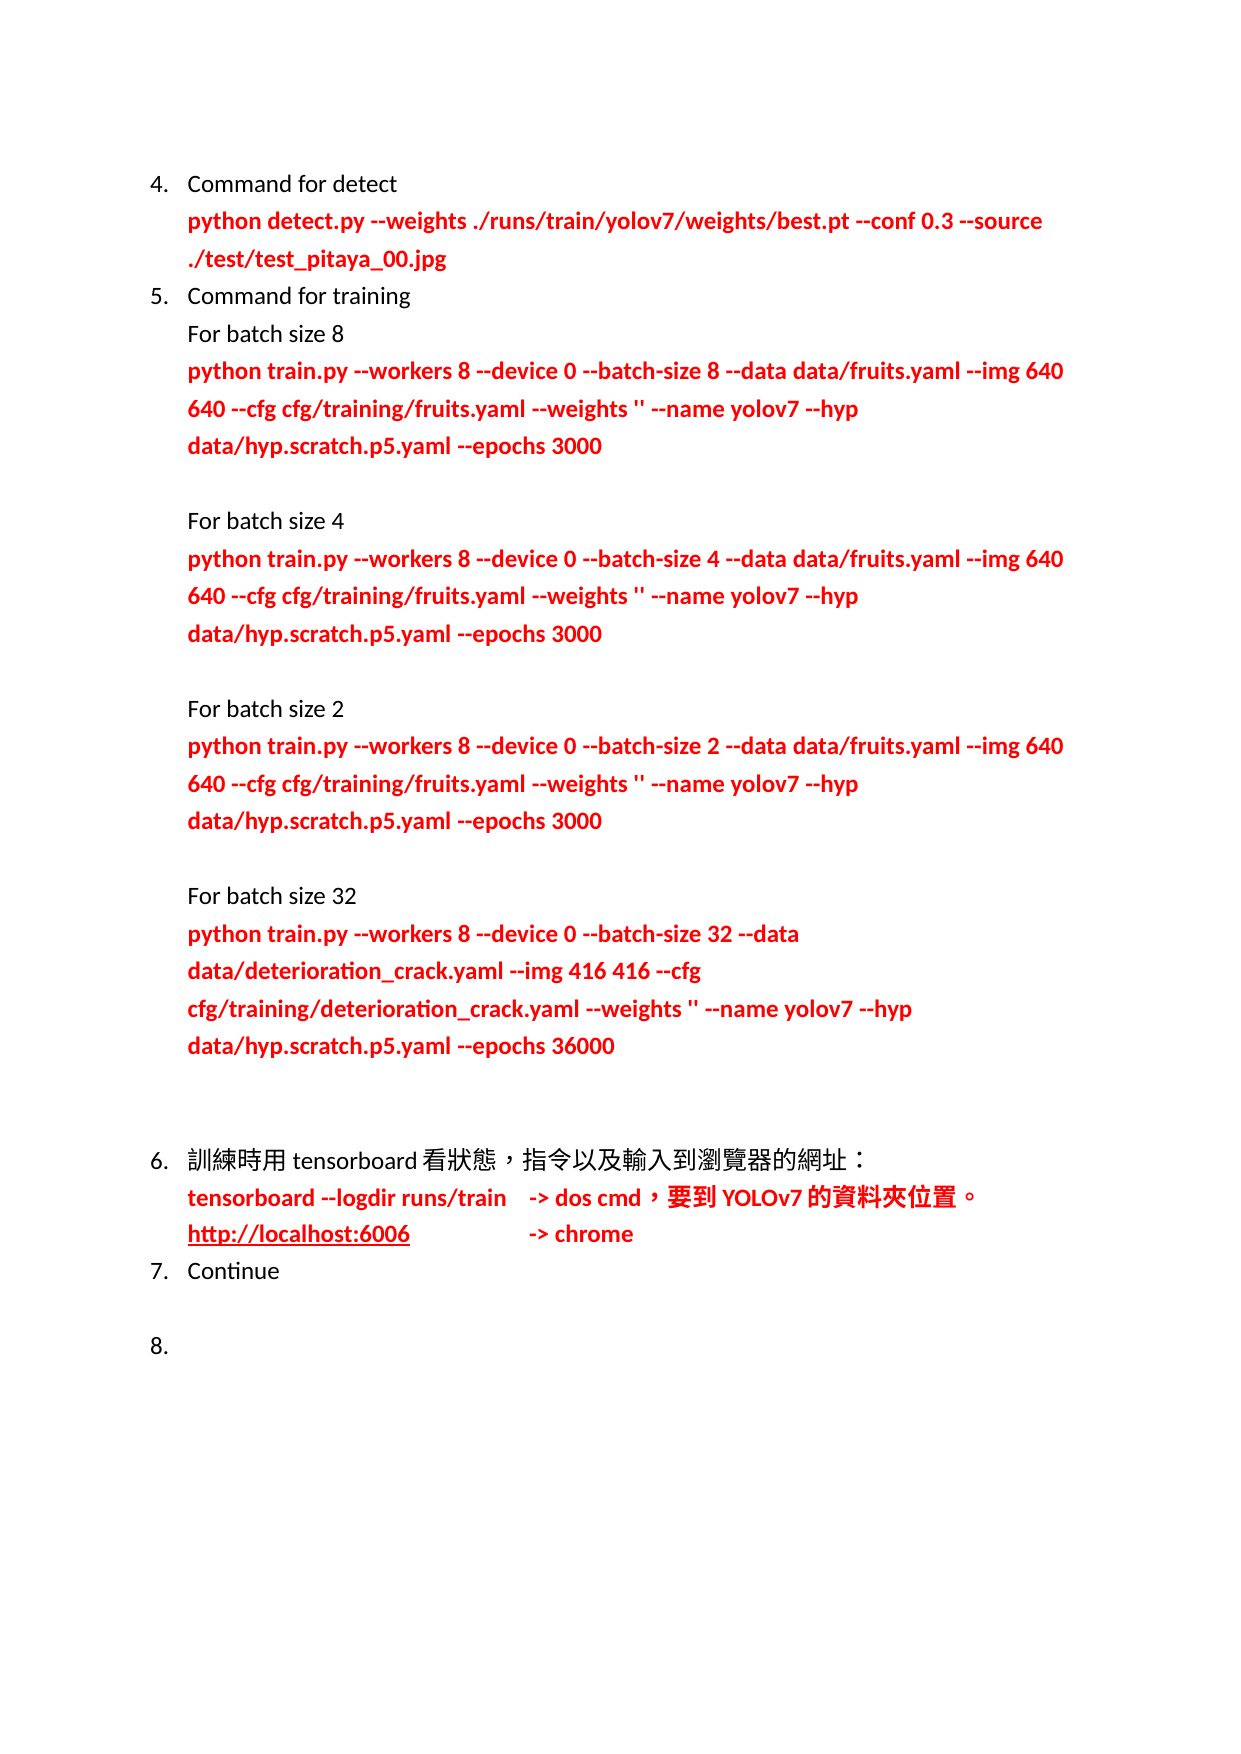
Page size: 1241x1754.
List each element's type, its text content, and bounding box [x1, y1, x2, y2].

list For batch size 8 [187, 314, 1090, 352]
list python train.py --workers 8 --device 0 --batch-size 32 --data data/deterioration_crack.yaml --img 416 416 --cfg cfg/training/deterioration_crack.yaml --weights '' --name yolov7 --hyp data/hyp.scratch.p5.yaml --epochs 36000 [187, 914, 1090, 1064]
list tensorboard --logdir runs/train -> dos cmd，要到YOLOv7的資料夾位置。 [187, 1177, 1090, 1214]
list Continue [150, 1252, 1090, 1289]
list python train.py --workers 8 --device 0 --batch-size 2 --data data/fruits.yaml --img 640 640 --cfg cfg/training/fruits.yaml --weights '' --name yolov7 --hyp data/hyp.scratch.p5.yaml --epochs 3000 [187, 727, 1090, 839]
list python detect.py --weights ./runs/train/yolov7/weights/best.pt --conf 0.3 --source ./test/test_pitaya_00.jpg [187, 202, 1090, 277]
list 訓練時用tensorboard看狀態，指令以及輸入到瀏覽器的網址： [150, 1139, 1090, 1177]
list For batch size 4 [187, 502, 1090, 539]
list python train.py --workers 8 --device 0 --batch-size 4 --data data/fruits.yaml --img 640 640 --cfg cfg/training/fruits.yaml --weights '' --name yolov7 --hyp data/hyp.scratch.p5.yaml --epochs 3000 [187, 539, 1090, 652]
list http://localhost:6006 -> chrome [187, 1214, 1090, 1252]
list For batch size 2 [187, 689, 1090, 727]
list Command for training [150, 277, 1090, 314]
list For batch size 32 [187, 877, 1090, 914]
list python train.py --workers 8 --device 0 --batch-size 8 --data data/fruits.yaml --img 640 640 --cfg cfg/training/fruits.yaml --weights '' --name yolov7 --hyp data/hyp.scratch.p5.yaml --epochs 3000 [187, 352, 1090, 464]
list Command for detect [150, 164, 1090, 202]
